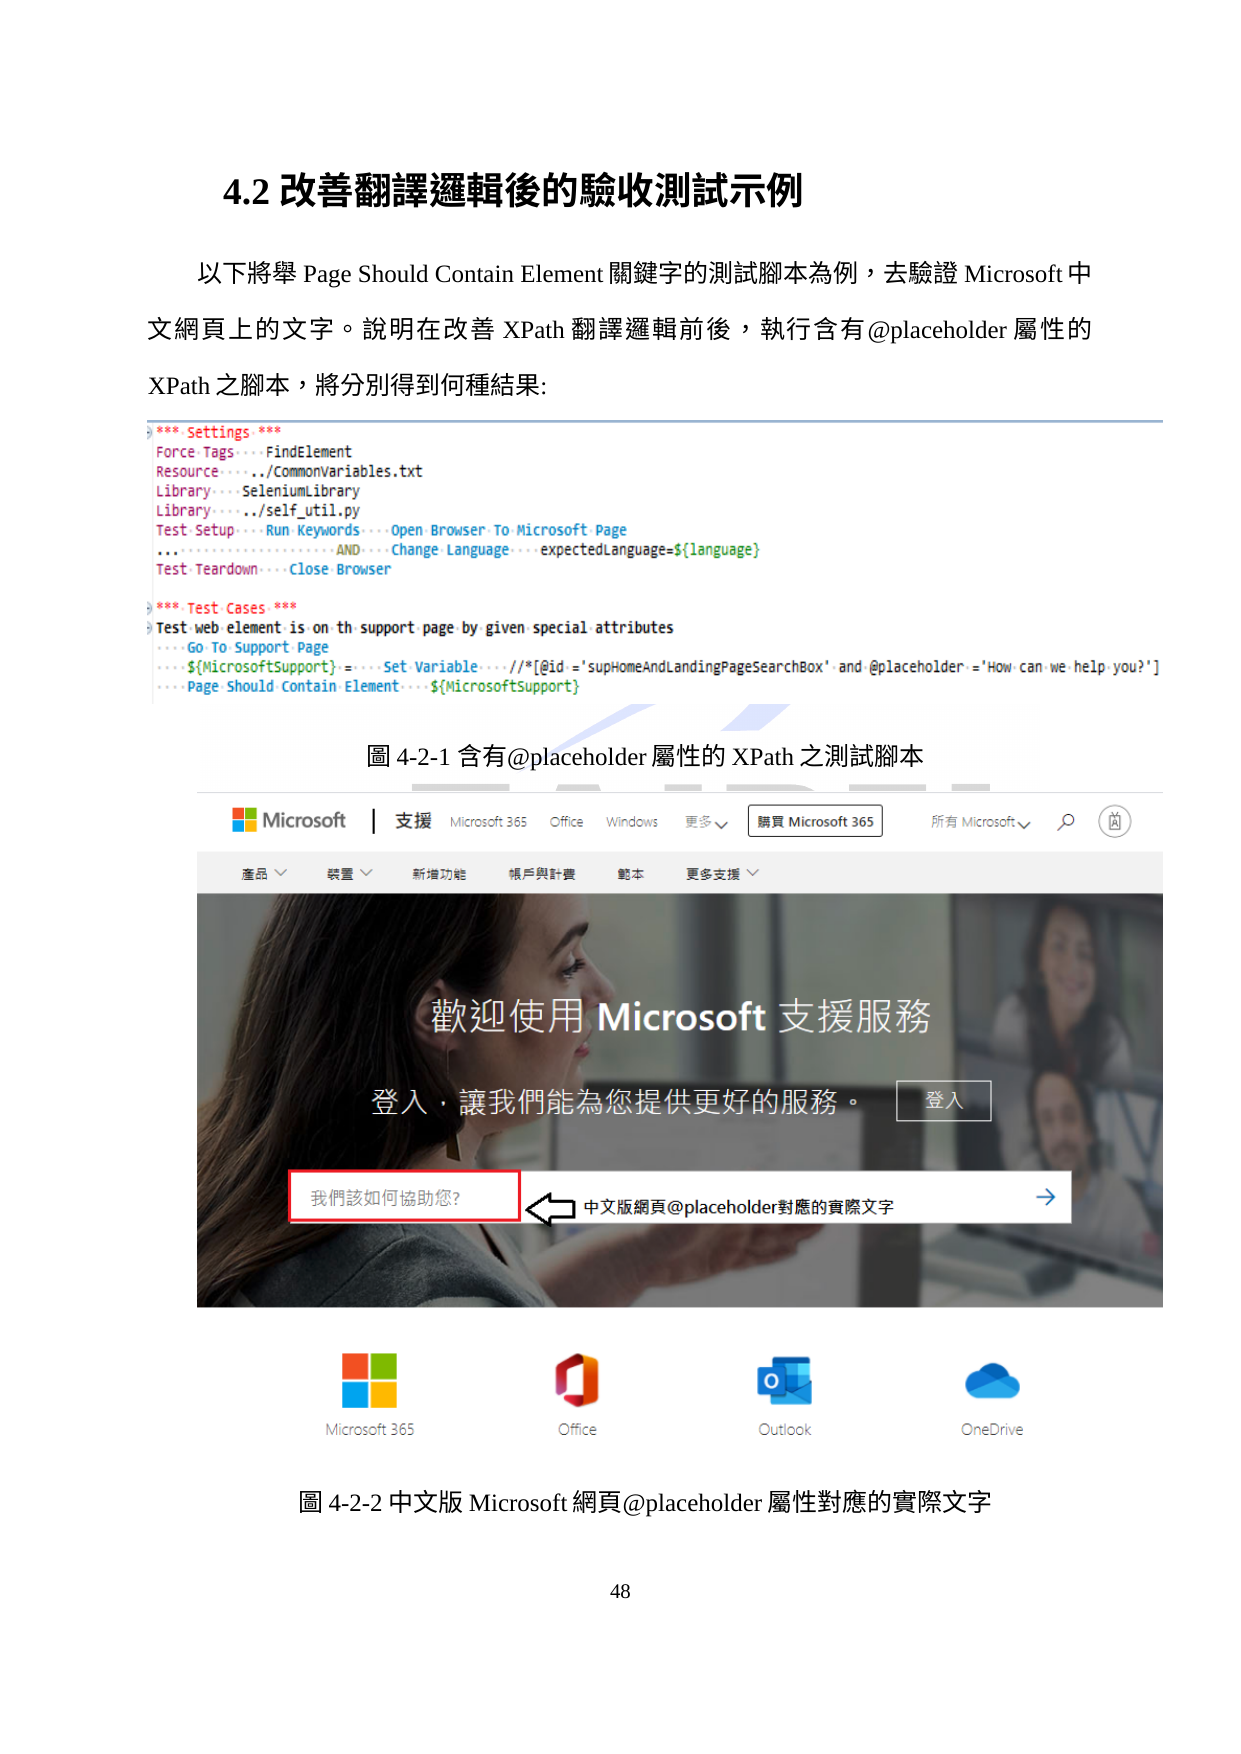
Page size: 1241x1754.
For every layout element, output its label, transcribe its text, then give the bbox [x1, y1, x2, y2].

list 改善翻譯邏輯後的驗收測試示例 [148, 151, 1092, 226]
text 圖4-2-1 含有@placeholder屬性的XPath之測試腳本 [148, 736, 1092, 773]
picture [147, 420, 1163, 704]
picture [197, 791, 1163, 1458]
text 以下將舉Page Should Contain Element關鍵字的測試腳本為例，去驗證Microsoft中文網頁上的文字。說明在改善XPath翻譯邏輯前後，執行含有@placeholder屬性的XPath之腳本，將分別得到何種結果: [148, 253, 1092, 403]
text 圖4-2-2 中文版Microsoft網頁@placeholder屬性對應的實際文字 [148, 1482, 1092, 1519]
